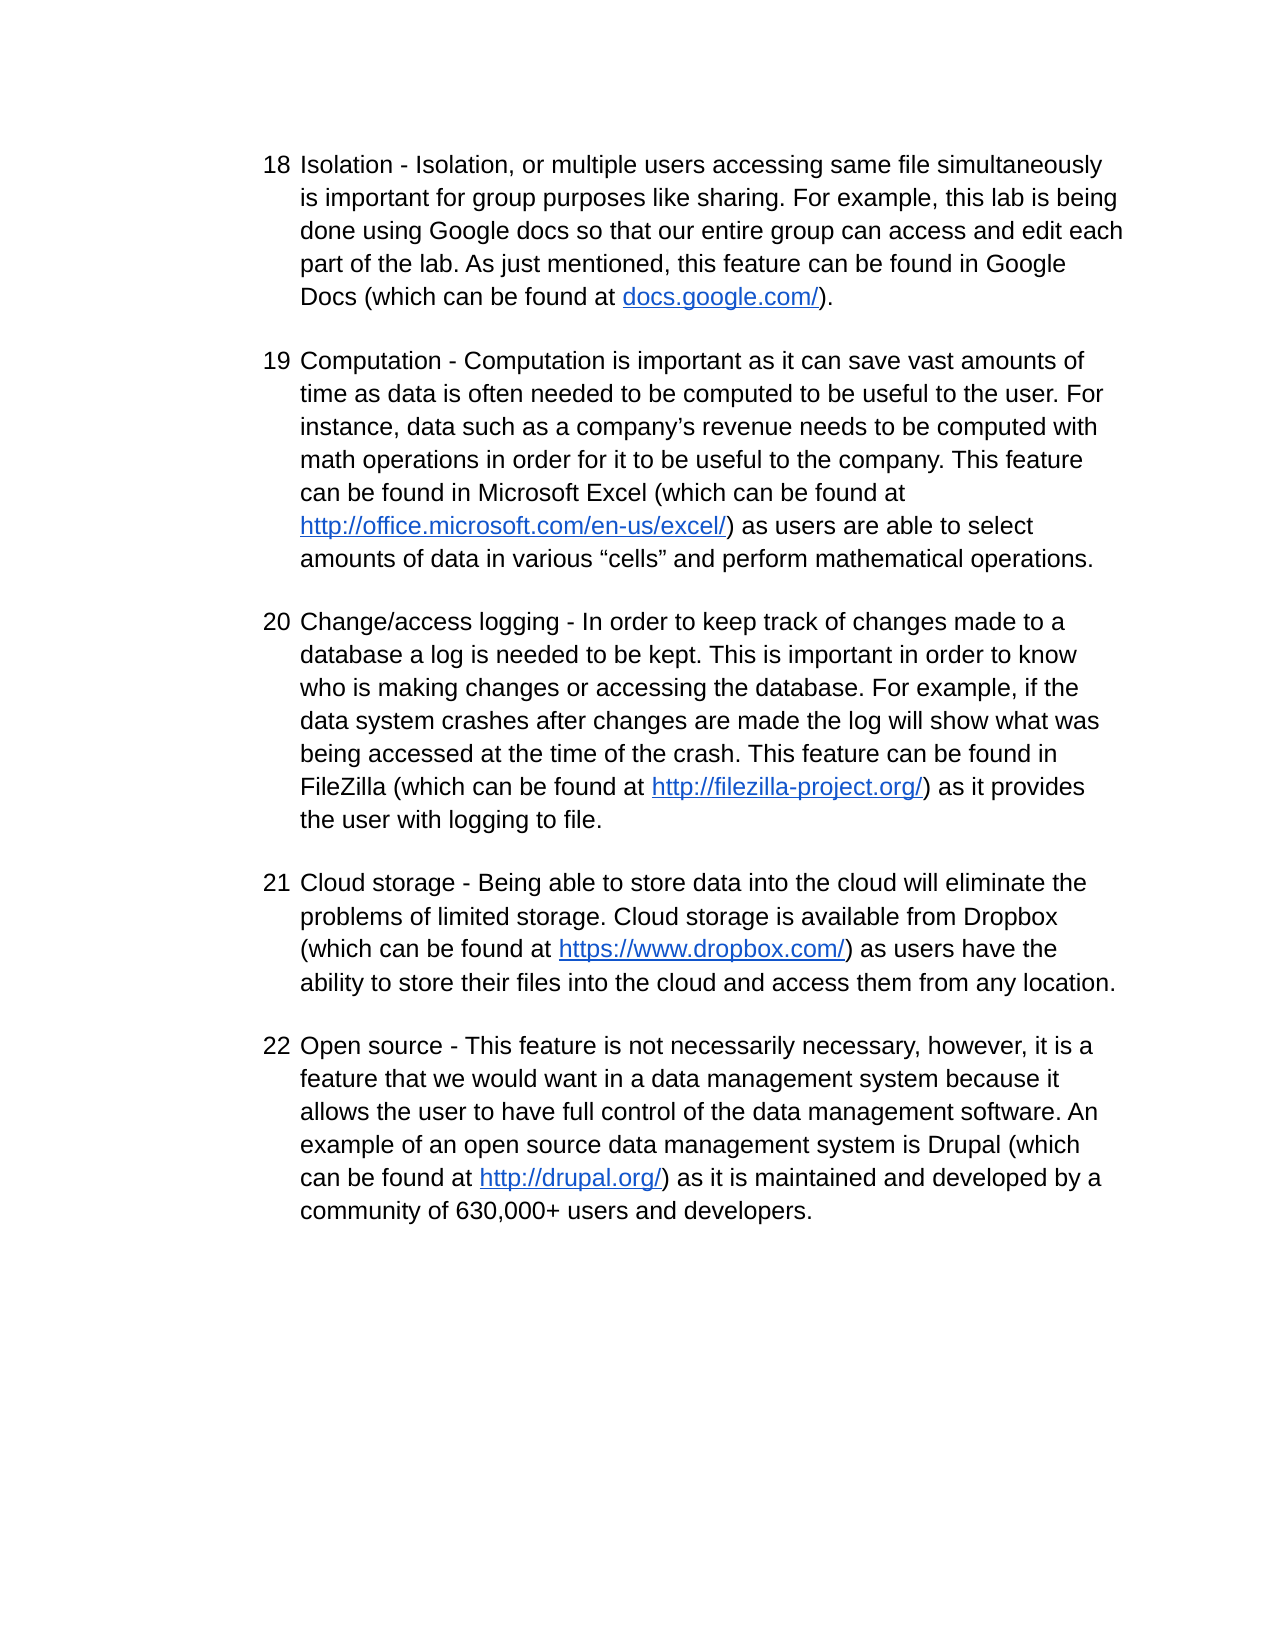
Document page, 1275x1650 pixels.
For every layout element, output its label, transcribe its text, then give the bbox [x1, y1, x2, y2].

list Isolation - Isolation, or multiple users accessing same file simultaneously is important for group purposes like sharing. For example, this lab is being done using Google docs so that our entire group can access and edit each part of the lab. As just mentioned, this feature can be found in Google Docs (which can be found at docs.google.com/). [263, 150, 1125, 311]
list Computation - Computation is important as it can save vast amounts of time as data is often needed to be computed to be useful to the user. For instance, data such as a company’s revenue needs to be computed with math operations in order for it to be useful to the company. This feature can be found in Microsoft Excel (which can be found at http://office.microsoft.com/en-us/excel/) as users are able to select amounts of data in various “cells” and perform mathematical operations. [263, 346, 1125, 573]
list Cloud storage - Being able to store data into the cloud will eliminate the problems of limited storage. Cloud storage is available from Dropbox (which can be found at https://www.dropbox.com/) as users have the ability to store their files into the cloud and access them from any location. [263, 868, 1125, 996]
list Open source - This feature is not necessarily necessary, however, it is a feature that we would want in a data management system because it allows the user to have full control of the data management software. An example of an open source data management system is Drupal (which can be found at http://drupal.org/) as it is maintained and developed by a community of 630,000+ users and developers. [263, 1031, 1125, 1224]
list Change/access logging - In order to keep track of changes made to a database a log is needed to be kept. This is important in order to know who is making changes or accessing the database. For example, if the data system crashes after changes are made the log will show what was being accessed at the time of the crash. This feature can be found in FileZilla (which can be found at http://filezilla-project.org/) as it provides the user with logging to file. [263, 607, 1125, 834]
